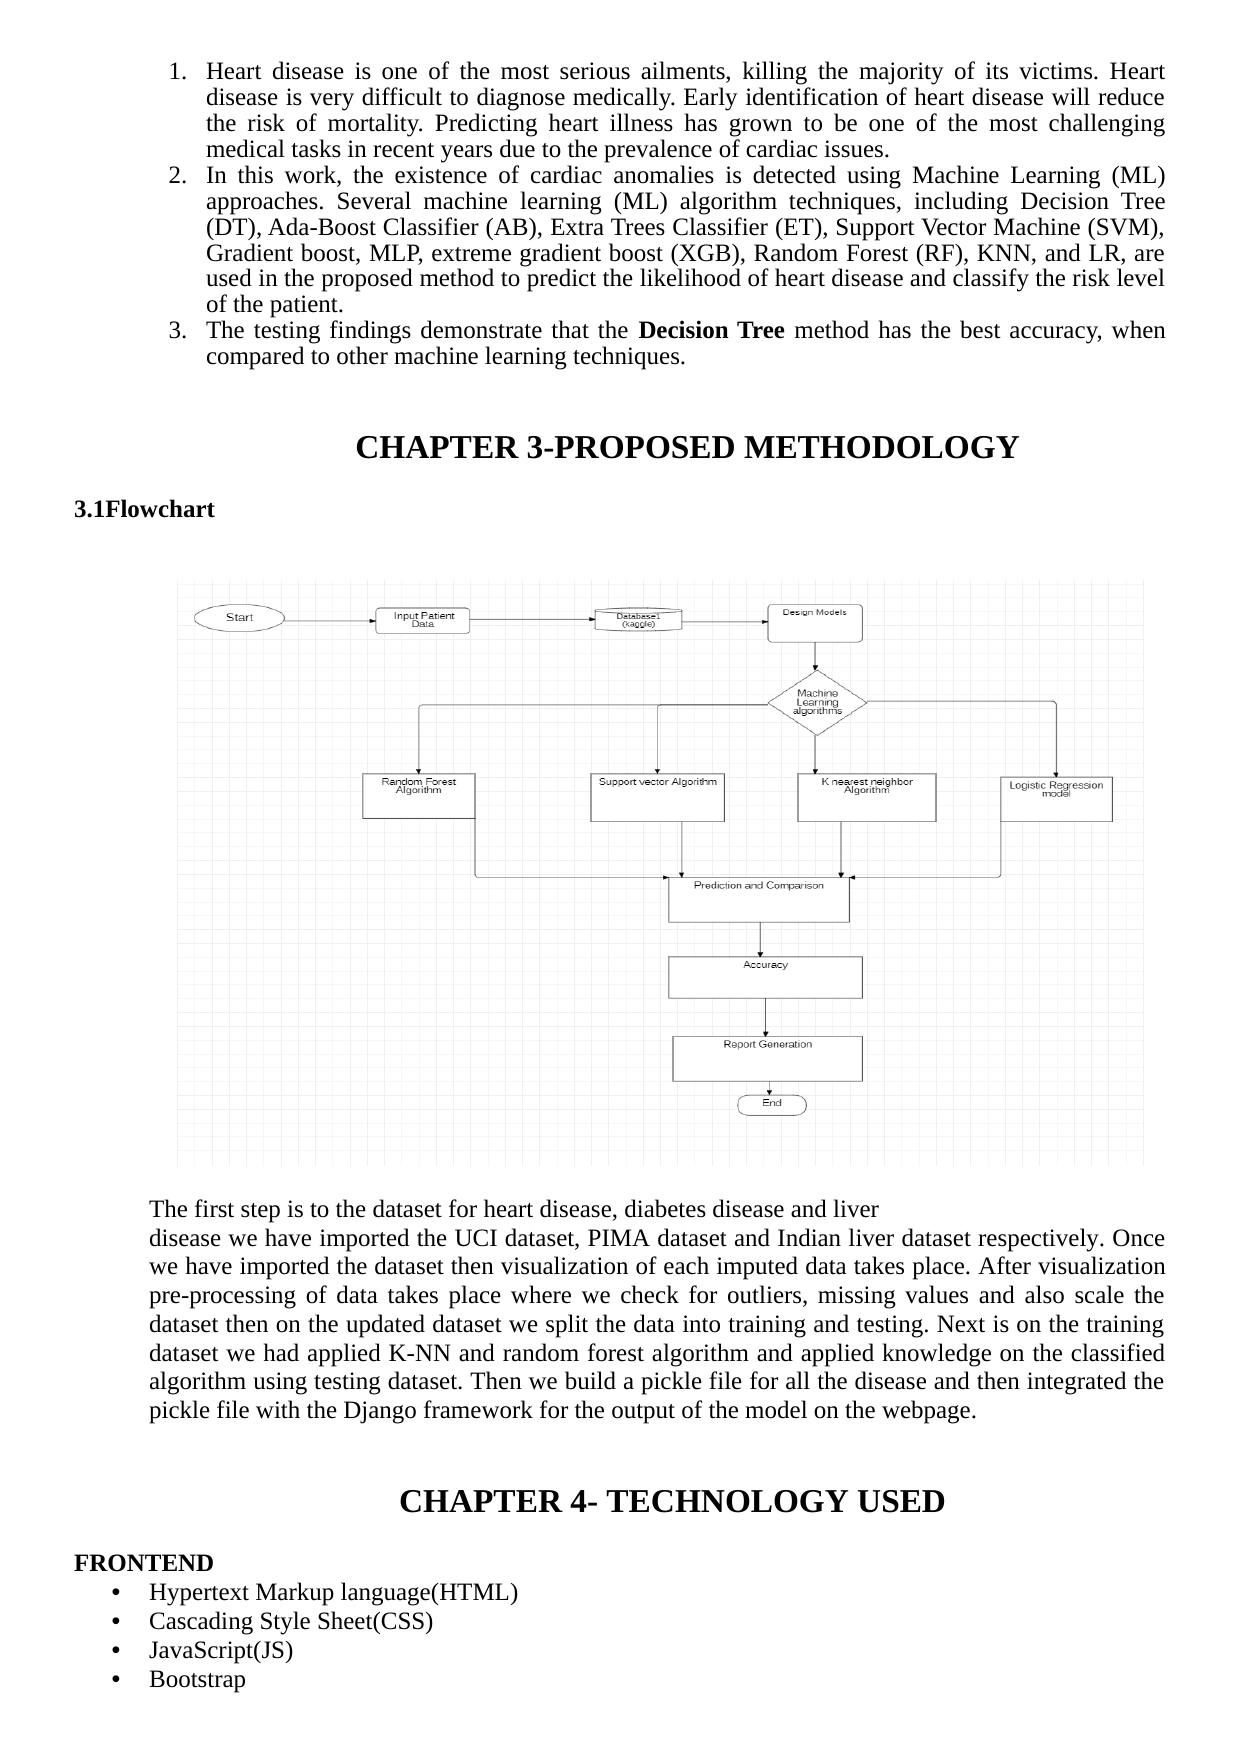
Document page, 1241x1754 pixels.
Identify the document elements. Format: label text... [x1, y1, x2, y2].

list Bootstrap [111, 1664, 1166, 1693]
list In this work, the existence of cardiac anomalies is detected using Machine Learning (ML) approaches. Several machine learning (ML) algorithm techniques, including Decision Tree (DT), Ada-Boost Classifier (AB), Extra Trees Classifier (ET), Support Vector Machine (SVM), Gradient boost, MLP, extreme gradient boost (XGB), Random Forest (RF), KNN, and LR, are used in the proposed method to predict the likelihood of heart disease and classify the risk level of the patient. [168, 163, 1166, 318]
list Heart disease is one of the most serious ailments, killing the majority of its victims. Heart disease is very difficult to diagnose medically. Early identification of heart disease will reduce the risk of mortality. Predicting heart illness has grown to be one of the most challenging medical tasks in recent years due to the prevalence of cardiac issues. [168, 59, 1166, 163]
text The first step is to the dataset for heart disease, diabetes disease and liver [149, 1194, 1166, 1223]
list Hypertext Markup language(HTML) [111, 1577, 1166, 1606]
text FRONTEND [74, 1548, 1166, 1577]
text 3.1Flowchart [74, 494, 1166, 523]
text disease we have imported the UCI dataset, PIMA dataset and Indian liver dataset respectively. Once we have imported the dataset then visualization of each imputed data takes place. After visualization pre-processing of data takes place where we check for outliers, missing values and also scale the dataset then on the updated dataset we split the data into training and testing. Next is on the training dataset we had applied K-NN and random forest algorithm and applied knowledge on the classified algorithm using testing dataset. Then we build a pickle file for all the disease and then integrated the pickle file with the Django framework for the output of the model on the webpage. [149, 1223, 1166, 1424]
text CHAPTER 4- TECHNOLOGY USED [74, 1481, 1166, 1520]
picture [176, 580, 1145, 1166]
list JavaScript(JS) [111, 1635, 1166, 1664]
text CHAPTER 3-PROPOSED METHODOLOGY [74, 427, 1166, 494]
list Cascading Style Sheet(CSS) [111, 1606, 1166, 1635]
list The testing findings demonstrate that the Decision Tree method has the best accuracy, when compared to other machine learning techniques. [168, 318, 1166, 370]
